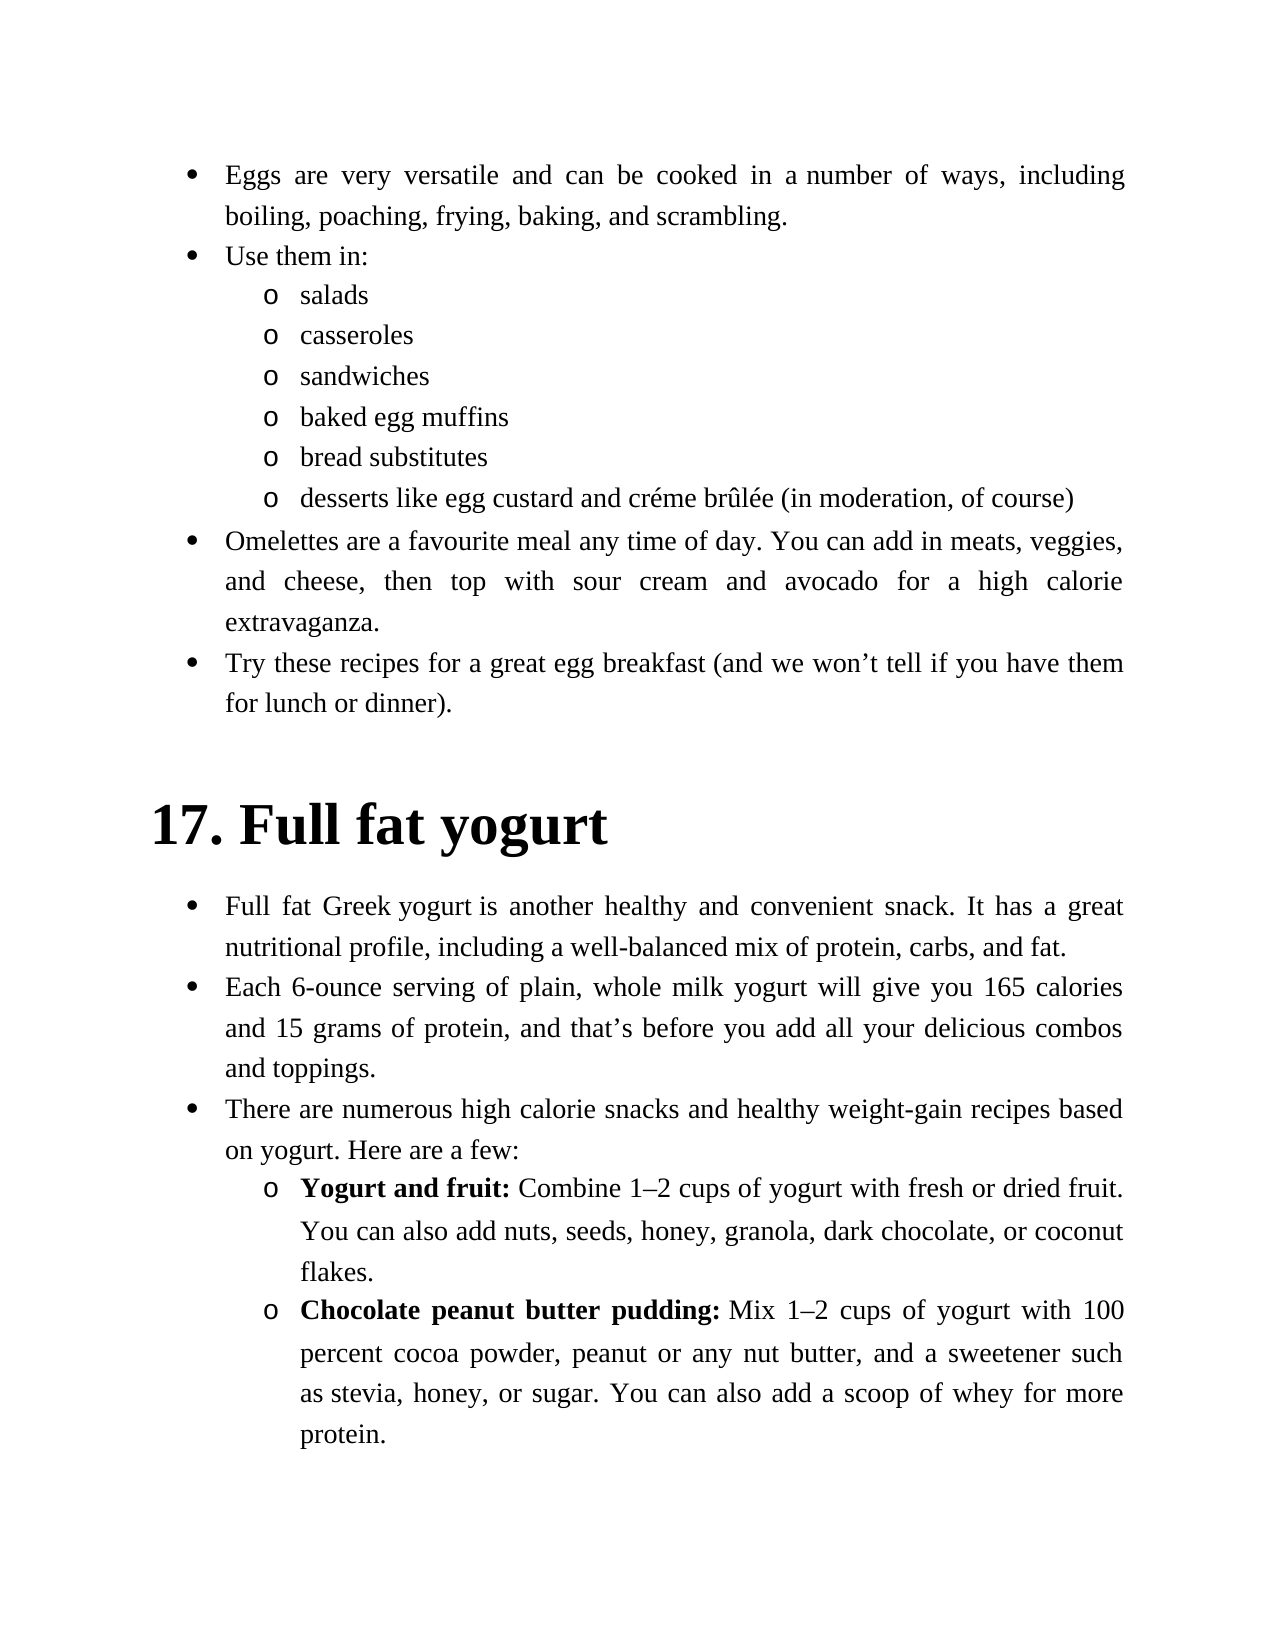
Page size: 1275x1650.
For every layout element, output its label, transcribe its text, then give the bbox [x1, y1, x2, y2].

text 17. Full fat yogurt [150, 789, 1125, 857]
list baked egg muffins [262, 394, 1125, 434]
list Full fat Greek yogurt is another healthy and convenient snack. It has a great nutritional profile, including a well-balanced mix of protein, carbs, and fat. [187, 881, 1125, 962]
list Chocolate peanut butter pudding: Mix 1–2 cups of yogurt with 100 percent cocoa powder, peanut or any nut butter, and a sweetener such as stevia, honey, or sugar. You can also add a scoop of whey for more protein. [262, 1287, 1125, 1449]
list salads [262, 272, 1125, 312]
list Try these recipes for a great egg breakfast (and we won’t tell if you have them for lunch or dinner). [187, 637, 1125, 719]
list Use them in: [187, 231, 1125, 272]
list sandwiches [262, 353, 1125, 394]
list Each 6-ounce serving of plain, whole milk yogurt will give you 165 calories and 15 grams of protein, and that’s before you add all your delicious combos and toppings. [187, 962, 1125, 1084]
list Yogurt and fruit: Combine 1–2 cups of yogurt with fresh or dried fruit. You can also add nuts, seeds, honey, granola, dark chocolate, or coconut flakes. [262, 1165, 1125, 1287]
list casseroles [262, 312, 1125, 353]
list Omelettes are a favourite meal any time of day. You can add in meats, veggies, and cheese, then top with sour cream and avocado for a high calorie extravaganza. [187, 516, 1125, 637]
list desserts like egg custard and créme brûlée (in moderation, of course) [262, 475, 1125, 516]
list bread substitutes [262, 434, 1125, 475]
list Eggs are very versatile and can be cooked in a number of ways, including boiling, poaching, frying, baking, and scrambling. [187, 150, 1125, 231]
list There are numerous high calorie snacks and healthy weight-gain recipes based on yogurt. Here are a few: [187, 1084, 1125, 1165]
